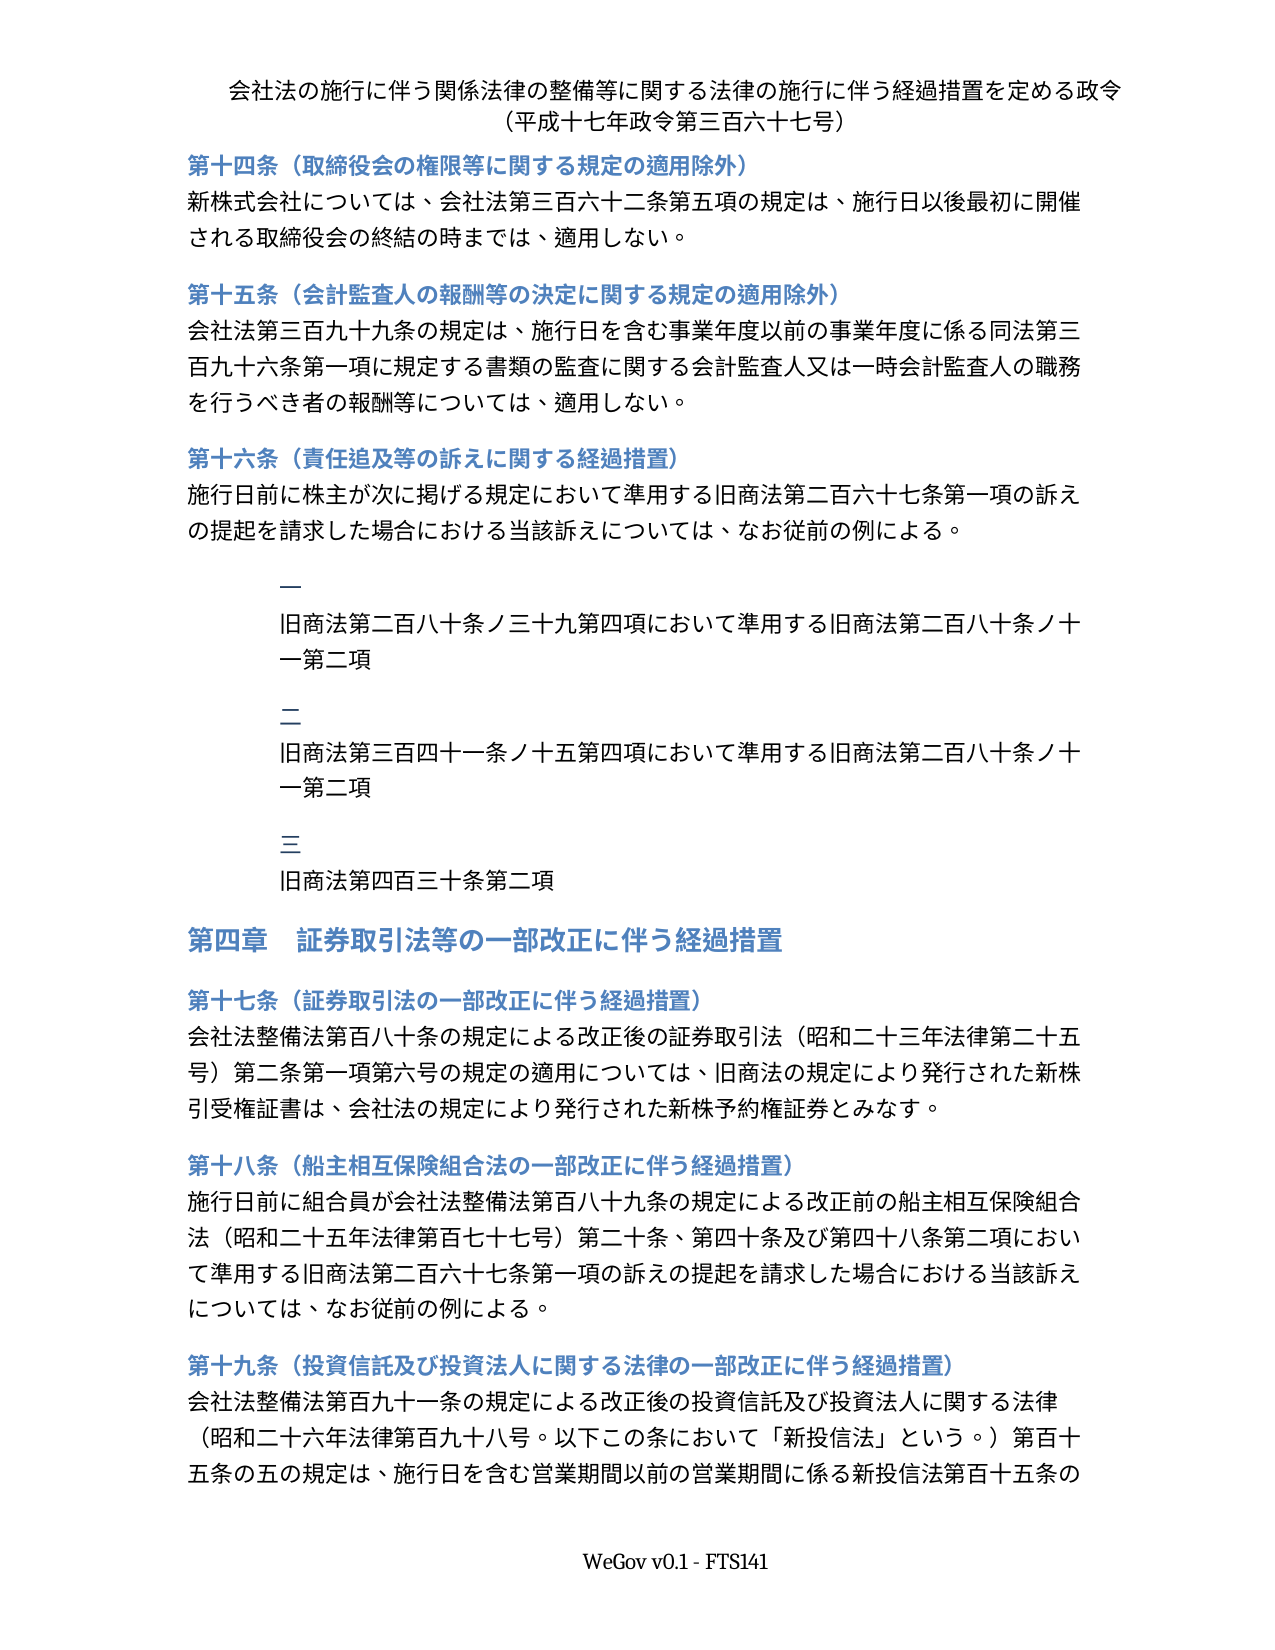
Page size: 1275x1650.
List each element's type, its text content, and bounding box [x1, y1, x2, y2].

subtitle 第十四条（取締役会の権限等に関する規定の適用除外） [187, 150, 1087, 181]
text 旧商法第二百八十条ノ三十九第四項において準用する旧商法第二百八十条ノ十一第二項 [279, 608, 1087, 675]
text 会社法第三百九十九条の規定は、施行日を含む事業年度以前の事業年度に係る同法第三百九十六条第一項に規定する書類の監査に関する会計監査人又は一時会計監査人の職務を行うべき者の報酬等については、適用しない。 [187, 314, 1087, 418]
text 施行日前に組合員が会社法整備法第百八十九条の規定による改正前の船主相互保険組合法（昭和二十五年法律第百七十七号）第二十条、第四十条及び第四十八条第二項において準用する旧商法第二百六十七条第一項の訴えの提起を請求した場合における当該訴えについては、なお従前の例による。 [187, 1186, 1087, 1325]
subtitle 三 [279, 829, 1087, 860]
subtitle 二 [279, 701, 1087, 732]
text 新株式会社については、会社法第三百六十二条第五項の規定は、施行日以後最初に開催される取締役会の終結の時までは、適用しない。 [187, 186, 1087, 253]
text 施行日前に株主が次に掲げる規定において準用する旧商法第二百六十七条第一項の訴えの提起を請求した場合における当該訴えについては、なお従前の例による。 [187, 479, 1087, 546]
text 旧商法第四百三十条第二項 [279, 865, 1087, 896]
text 会社法整備法第百八十条の規定による改正後の証券取引法（昭和二十三年法律第二十五号）第二条第一項第六号の規定の適用については、旧商法の規定により発行された新株引受権証書は、会社法の規定により発行された新株予約権証券とみなす。 [187, 1021, 1087, 1124]
subtitle 第十七条（証券取引法の一部改正に伴う経過措置） [187, 985, 1087, 1016]
subtitle 第四章 証券取引法等の一部改正に伴う経過措置 [187, 922, 1087, 959]
subtitle 第十八条（船主相互保険組合法の一部改正に伴う経過措置） [187, 1150, 1087, 1181]
text 旧商法第三百四十一条ノ十五第四項において準用する旧商法第二百八十条ノ十一第二項 [279, 736, 1087, 804]
subtitle 第十九条（投資信託及び投資法人に関する法律の一部改正に伴う経過措置） [187, 1350, 1087, 1381]
subtitle 第十六条（責任追及等の訴えに関する経過措置） [187, 443, 1087, 474]
subtitle 第十五条（会計監査人の報酬等の決定に関する規定の適用除外） [187, 279, 1087, 310]
subtitle 一 [279, 572, 1087, 603]
